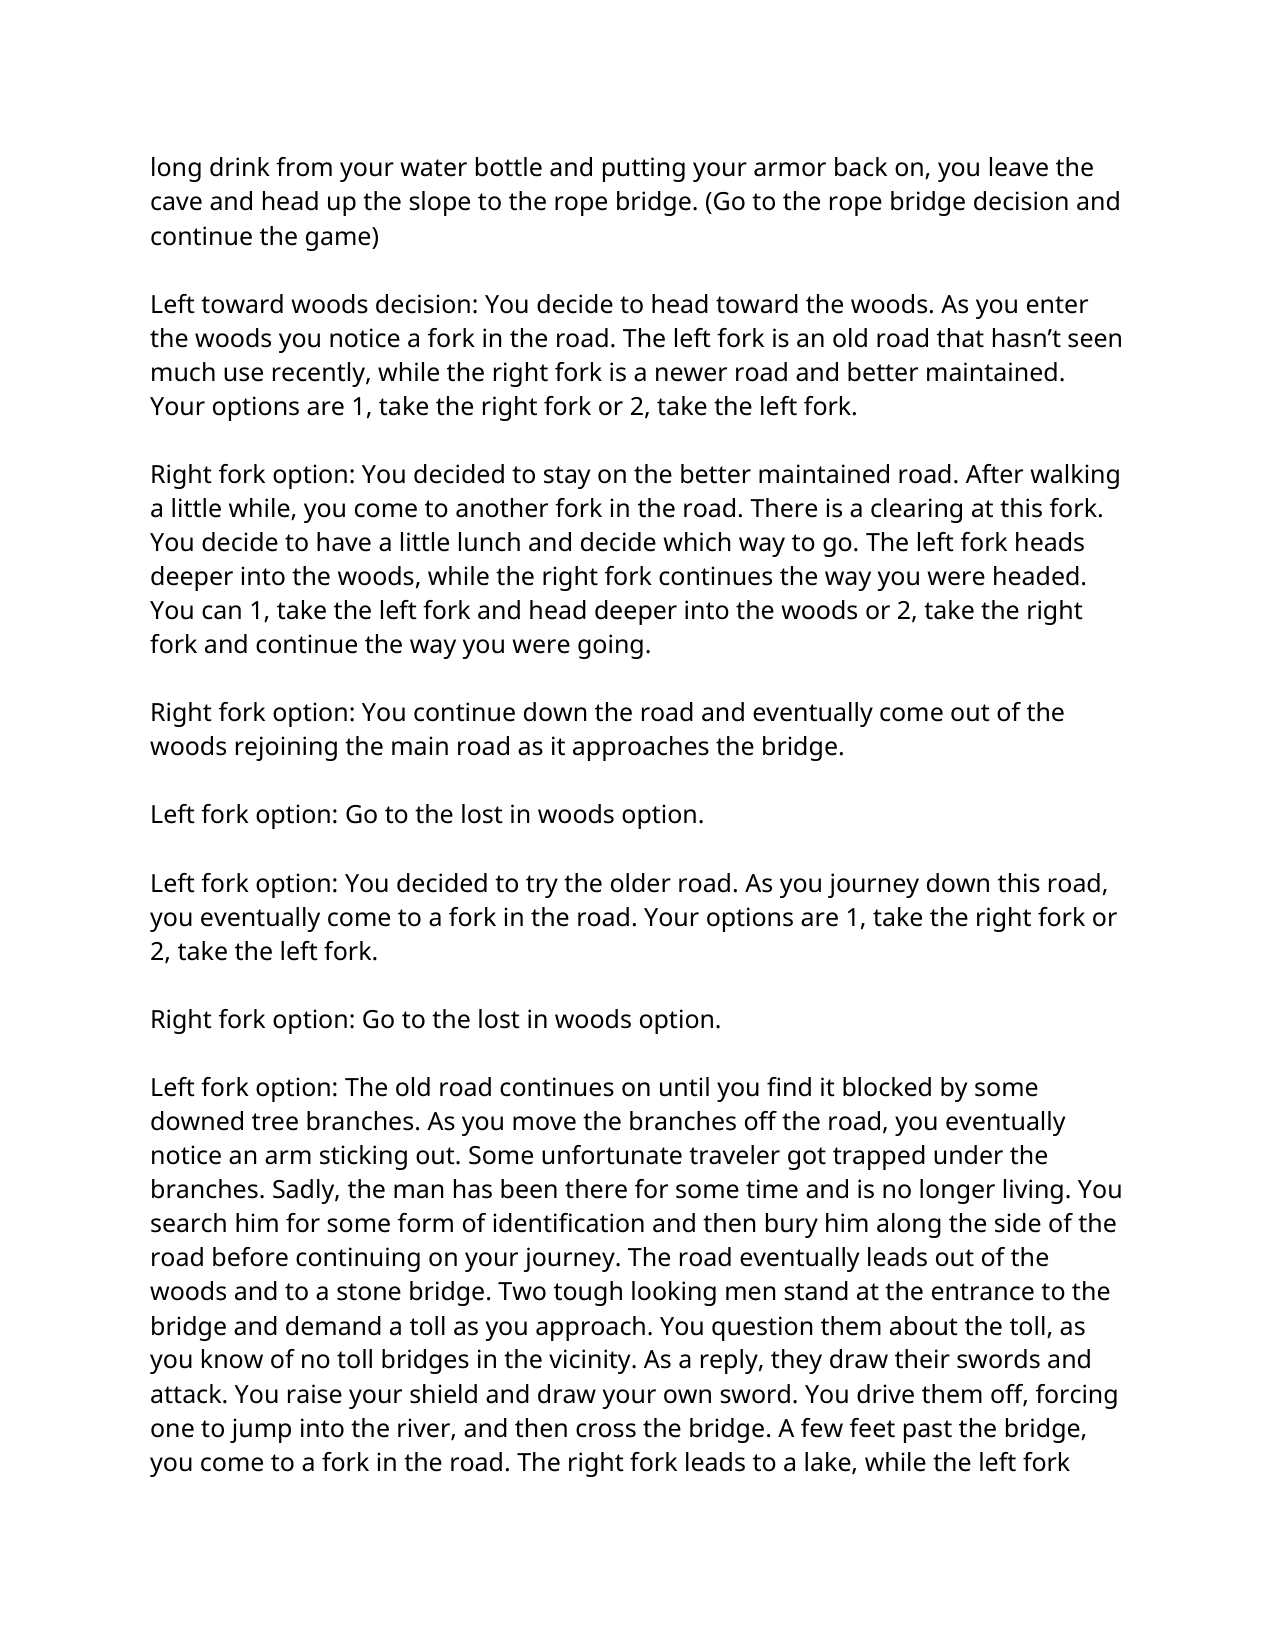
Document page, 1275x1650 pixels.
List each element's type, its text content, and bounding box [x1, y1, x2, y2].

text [150, 150, 1125, 252]
text Right fork option: You continue down the road and eventually come out of the woods rejoining the main road as it approaches the bridge. [150, 695, 1125, 763]
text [150, 1070, 1125, 1478]
text Right fork option: Go to the lost in woods option. [150, 1002, 1125, 1036]
text Left toward woods decision: You decide to head toward the woods. As you enter the woods you notice a fork in the road. The left fork is an old road that hasn’t seen much use recently, while the right fork is a newer road and better maintained. Your options are 1, take the right fork or 2, take the left fork. [150, 286, 1125, 422]
text Left fork option: You decided to try the older road. As you journey down this road, you eventually come to a fork in the road. Your options are 1, take the right fork or 2, take the left fork. [150, 865, 1125, 967]
text Right fork option: You decided to stay on the better maintained road. After walking a little while, you come to another fork in the road. There is a clearing at this fork. You decide to have a little lunch and decide which way to go. The left fork heads deeper into the woods, while the right fork continues the way you were headed. You can 1, take the left fork and head deeper into the woods or 2, take the right fork and continue the way you were going. [150, 457, 1125, 661]
text Left fork option: Go to the lost in woods option. [150, 797, 1125, 831]
